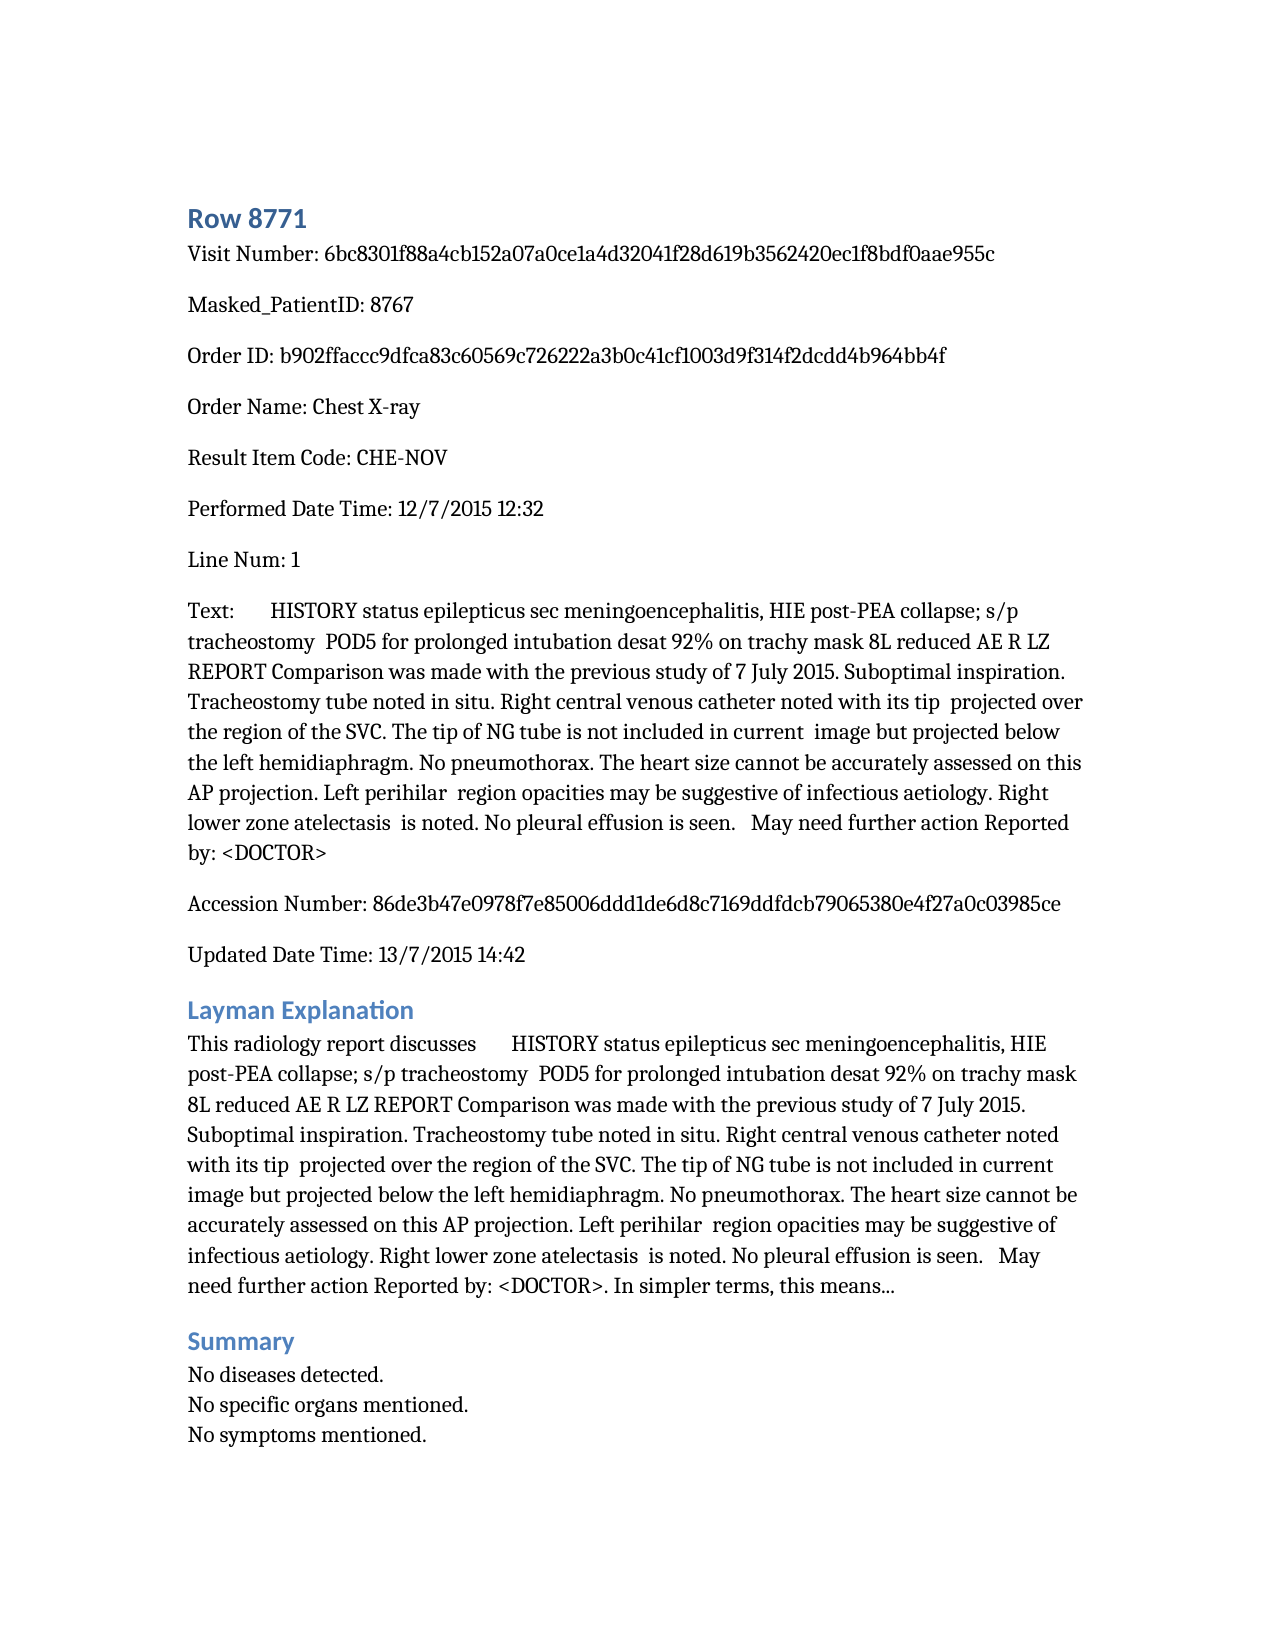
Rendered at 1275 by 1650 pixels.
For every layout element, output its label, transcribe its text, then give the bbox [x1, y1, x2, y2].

text Visit Number: 6bc8301f88a4cb152a07a0ce1a4d32041f28d619b3562420ec1f8bdf0aae955c [187, 241, 1087, 267]
text Masked_PatientID: 8767 [187, 292, 1087, 318]
subtitle Row 8771 [187, 200, 1087, 236]
text Updated Date Time: 13/7/2015 14:42 [187, 942, 1087, 968]
text Order ID: b902ffaccc9dfca83c60569c726222a3b0c41cf1003d9f314f2dcdd4b964bb4f [187, 343, 1087, 369]
text Result Item Code: CHE-NOV [187, 445, 1087, 471]
subtitle Summary [187, 1324, 1087, 1357]
text No diseases detected. No specific organs mentioned. No symptoms mentioned. [187, 1362, 1087, 1448]
text This radiology report discusses HISTORY status epilepticus sec meningoencephalitis, HIE post-PEA collapse; s/p tracheostomy POD5 for prolonged intubation desat 92% on trachy mask 8L reduced AE R LZ REPORT Comparison was made with the previous study of 7 July 2015. Suboptimal inspiration. Tracheostomy tube noted in situ. Right central venous catheter noted with its tip projected over the region of the SVC. The tip of NG tube is not included in current image but projected below the left hemidiaphragm. No pneumothorax. The heart size cannot be accurately assessed on this AP projection. Left perihilar region opacities may be suggestive of infectious aetiology. Right lower zone atelectasis is noted. No pleural effusion is seen. May need further action Reported by: <DOCTOR>. In simpler terms, this means... [187, 1031, 1087, 1299]
text Performed Date Time: 12/7/2015 12:32 [187, 496, 1087, 522]
text Line Num: 1 [187, 547, 1087, 573]
text Text: HISTORY status epilepticus sec meningoencephalitis, HIE post-PEA collapse; s/p tracheostomy POD5 for prolonged intubation desat 92% on trachy mask 8L reduced AE R LZ REPORT Comparison was made with the previous study of 7 July 2015. Suboptimal inspiration. Tracheostomy tube noted in situ. Right central venous catheter noted with its tip projected over the region of the SVC. The tip of NG tube is not included in current image but projected below the left hemidiaphragm. No pneumothorax. The heart size cannot be accurately assessed on this AP projection. Left perihilar region opacities may be suggestive of infectious aetiology. Right lower zone atelectasis is noted. No pleural effusion is seen. May need further action Reported by: <DOCTOR> [187, 598, 1087, 866]
text Order Name: Chest X-ray [187, 394, 1087, 420]
text Accession Number: 86de3b47e0978f7e85006ddd1de6d8c7169ddfdcb79065380e4f27a0c03985ce [187, 891, 1087, 917]
subtitle Layman Explanation [187, 993, 1087, 1026]
